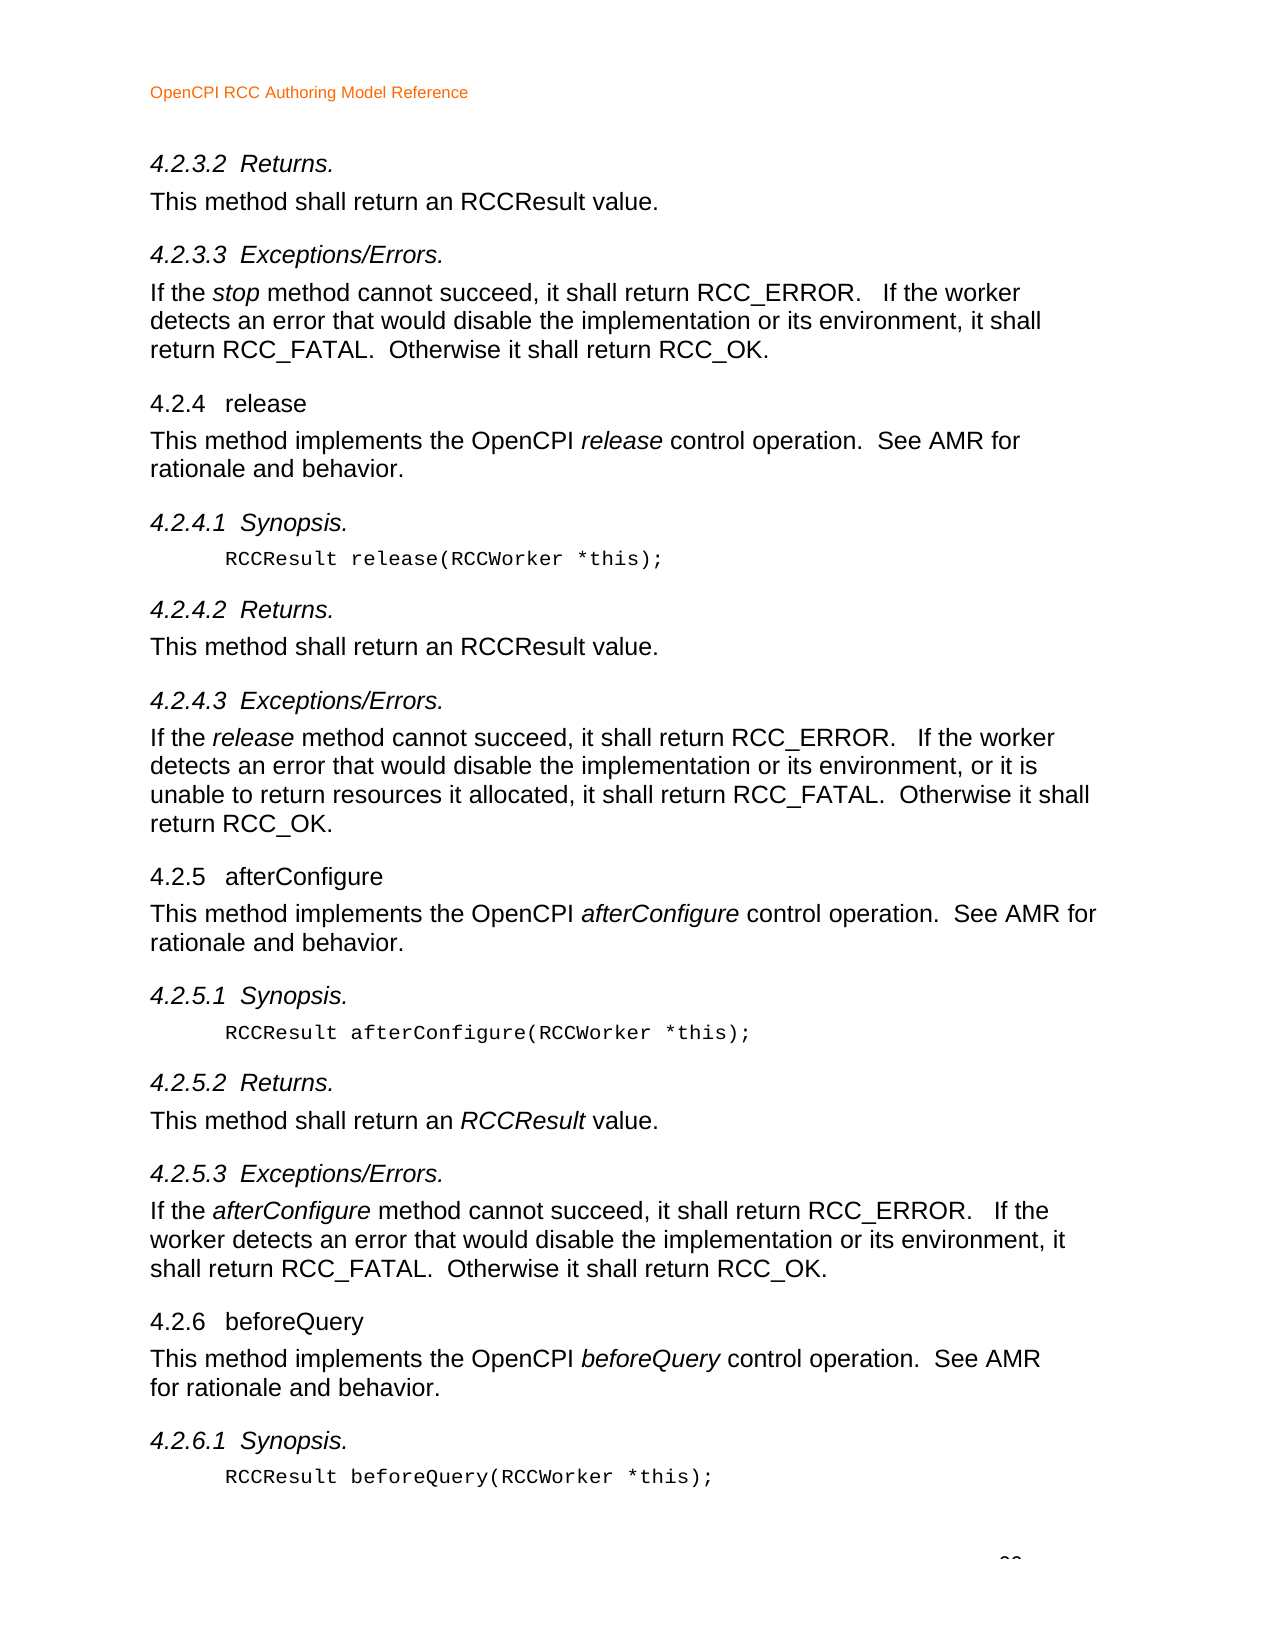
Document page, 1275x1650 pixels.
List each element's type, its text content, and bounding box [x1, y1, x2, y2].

list Returns. [150, 594, 1133, 623]
text This method implements the OpenCPI afterConfigure control operation. See AMR for rationale and behavior. [150, 899, 1125, 957]
list Synopsis. [150, 1426, 1133, 1455]
text RCCResult release(RCCWorker *this); [225, 548, 1133, 571]
list Exceptions/Errors. [150, 240, 1133, 269]
text This method shall return an RCCResult value. [150, 1106, 1133, 1134]
text This method shall return an RCCResult value. [150, 632, 1133, 661]
list Returns. [150, 149, 1133, 178]
text RCCResult afterConfigure(RCCWorker *this); [225, 1023, 1133, 1045]
list Returns. [150, 1068, 1133, 1097]
text This method implements the OpenCPI beforeQuery control operation. See AMR for rationale and behavior. [150, 1344, 1077, 1401]
list release [150, 389, 1133, 417]
list Synopsis. [150, 508, 1133, 536]
text If the release method cannot succeed, it shall return RCC_ERROR. If the worker detects an error that would disable the implementation or its environment, or it is unable to return resources it allocated, it shall return RCC_FATAL. Otherwise it shall return RCC_OK. [150, 723, 1119, 838]
text This method implements the OpenCPI release control operation. See AMR for rationale and behavior. [150, 426, 1123, 483]
list Exceptions/Errors. [150, 686, 1133, 714]
text If the afterConfigure method cannot succeed, it shall return RCC_ERROR. If the worker detects an error that would disable the implementation or its environment, it shall return RCC_FATAL. Otherwise it shall return RCC_OK. [150, 1196, 1122, 1282]
list beforeQuery [150, 1307, 1133, 1336]
list Synopsis. [150, 981, 1133, 1010]
list afterConfigure [150, 862, 1133, 891]
text If the stop method cannot succeed, it shall return RCC_ERROR. If the worker detects an error that would disable the implementation or its environment, it shall return RCC_FATAL. Otherwise it shall return RCC_OK. [150, 278, 1107, 364]
text This method shall return an RCCResult value. [150, 187, 1133, 215]
list Exceptions/Errors. [150, 1159, 1133, 1188]
text RCCResult beforeQuery(RCCWorker *this); [225, 1467, 1133, 1489]
